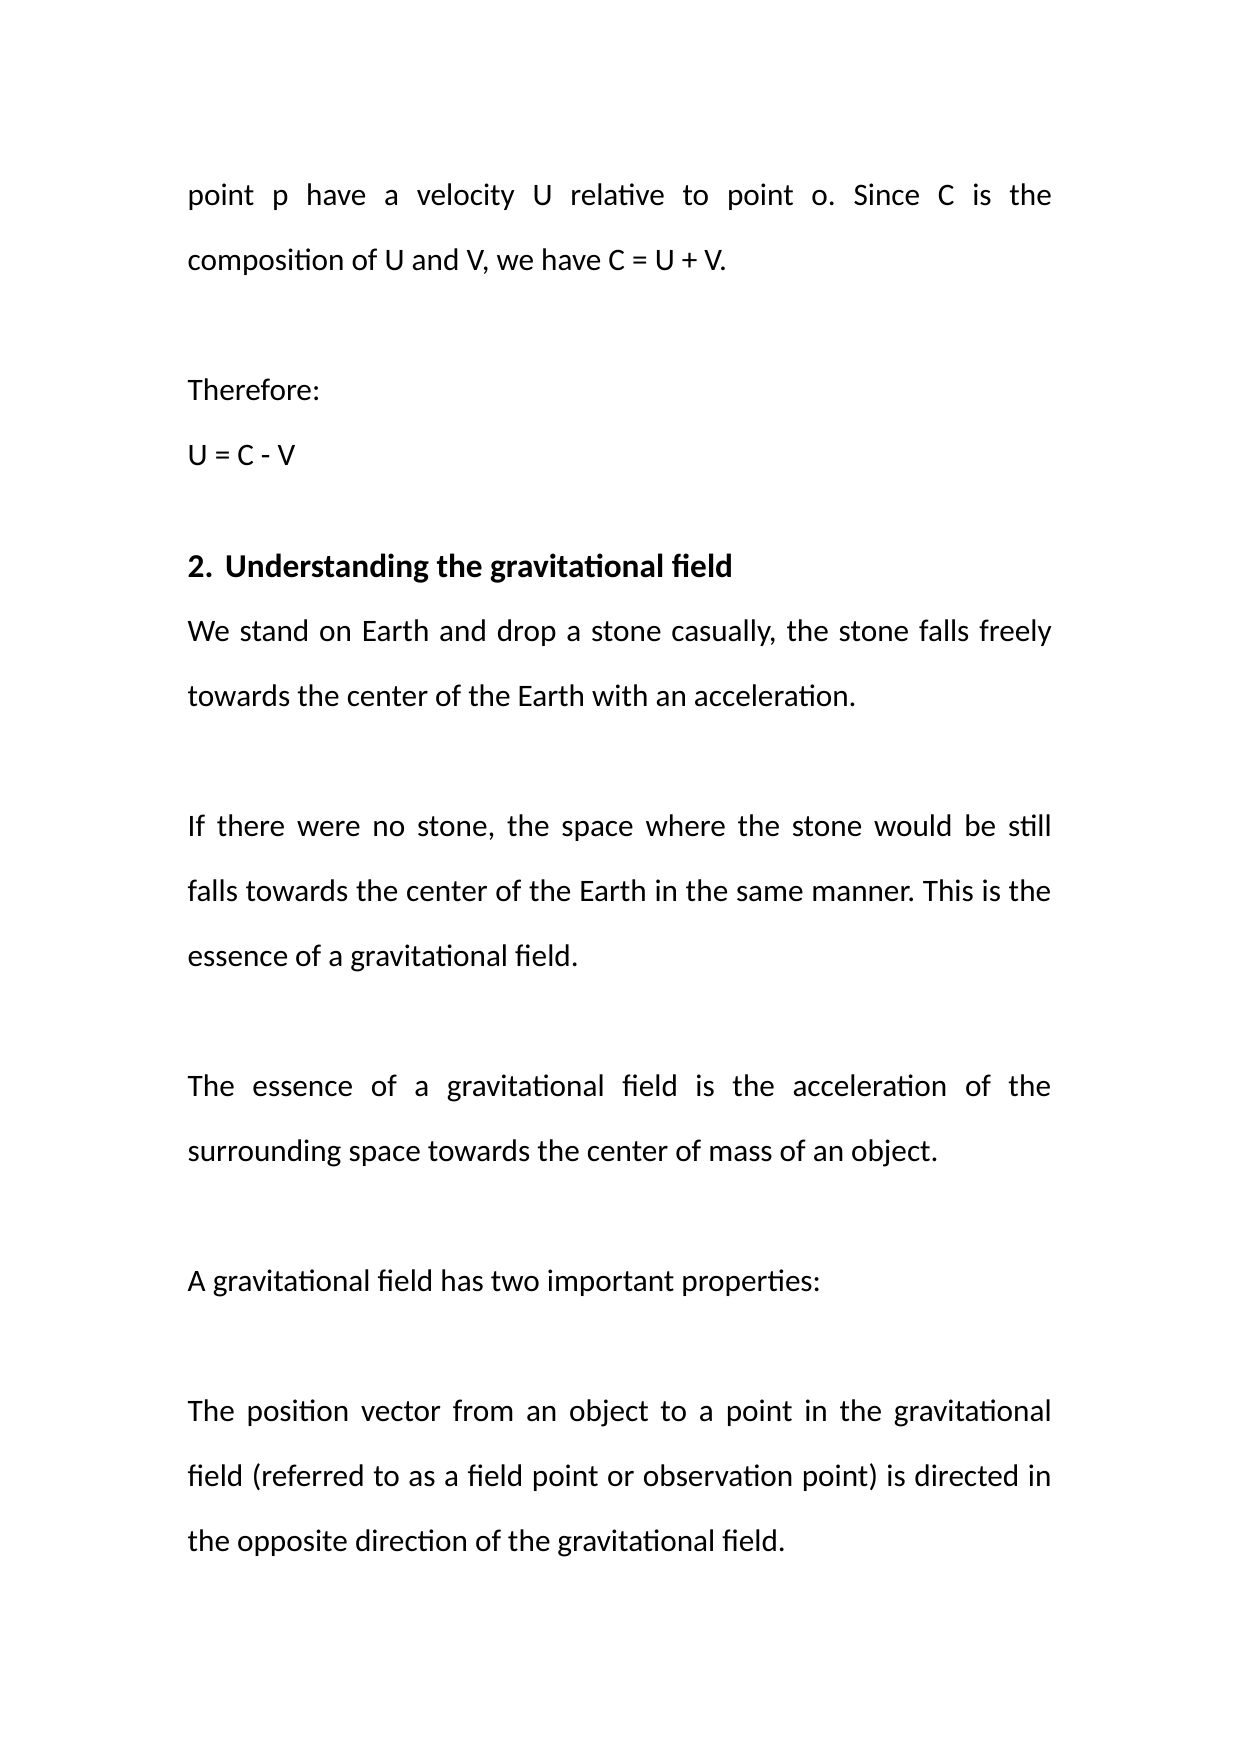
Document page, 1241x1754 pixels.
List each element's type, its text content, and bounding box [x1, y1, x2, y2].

text U = C - V [187, 422, 1053, 487]
list Understanding the gravitational field [187, 533, 1053, 598]
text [187, 162, 1053, 292]
text A gravitational field has two important properties: [187, 1248, 1053, 1313]
text If there were no stone, the space where the stone would be still falls towards the center of the Earth in the same manner. This is the essence of a gravitational field. [187, 793, 1053, 988]
text The essence of a gravitational field is the acceleration of the surrounding space towards the center of mass of an object. [187, 1053, 1053, 1183]
text We stand on Earth and drop a stone casually, the stone falls freely towards the center of the Earth with an acceleration. [187, 598, 1053, 728]
text The position vector from an object to a point in the gravitational field (referred to as a field point or observation point) is directed in the opposite direction of the gravitational field. [187, 1378, 1053, 1573]
text Therefore: [187, 357, 1053, 422]
